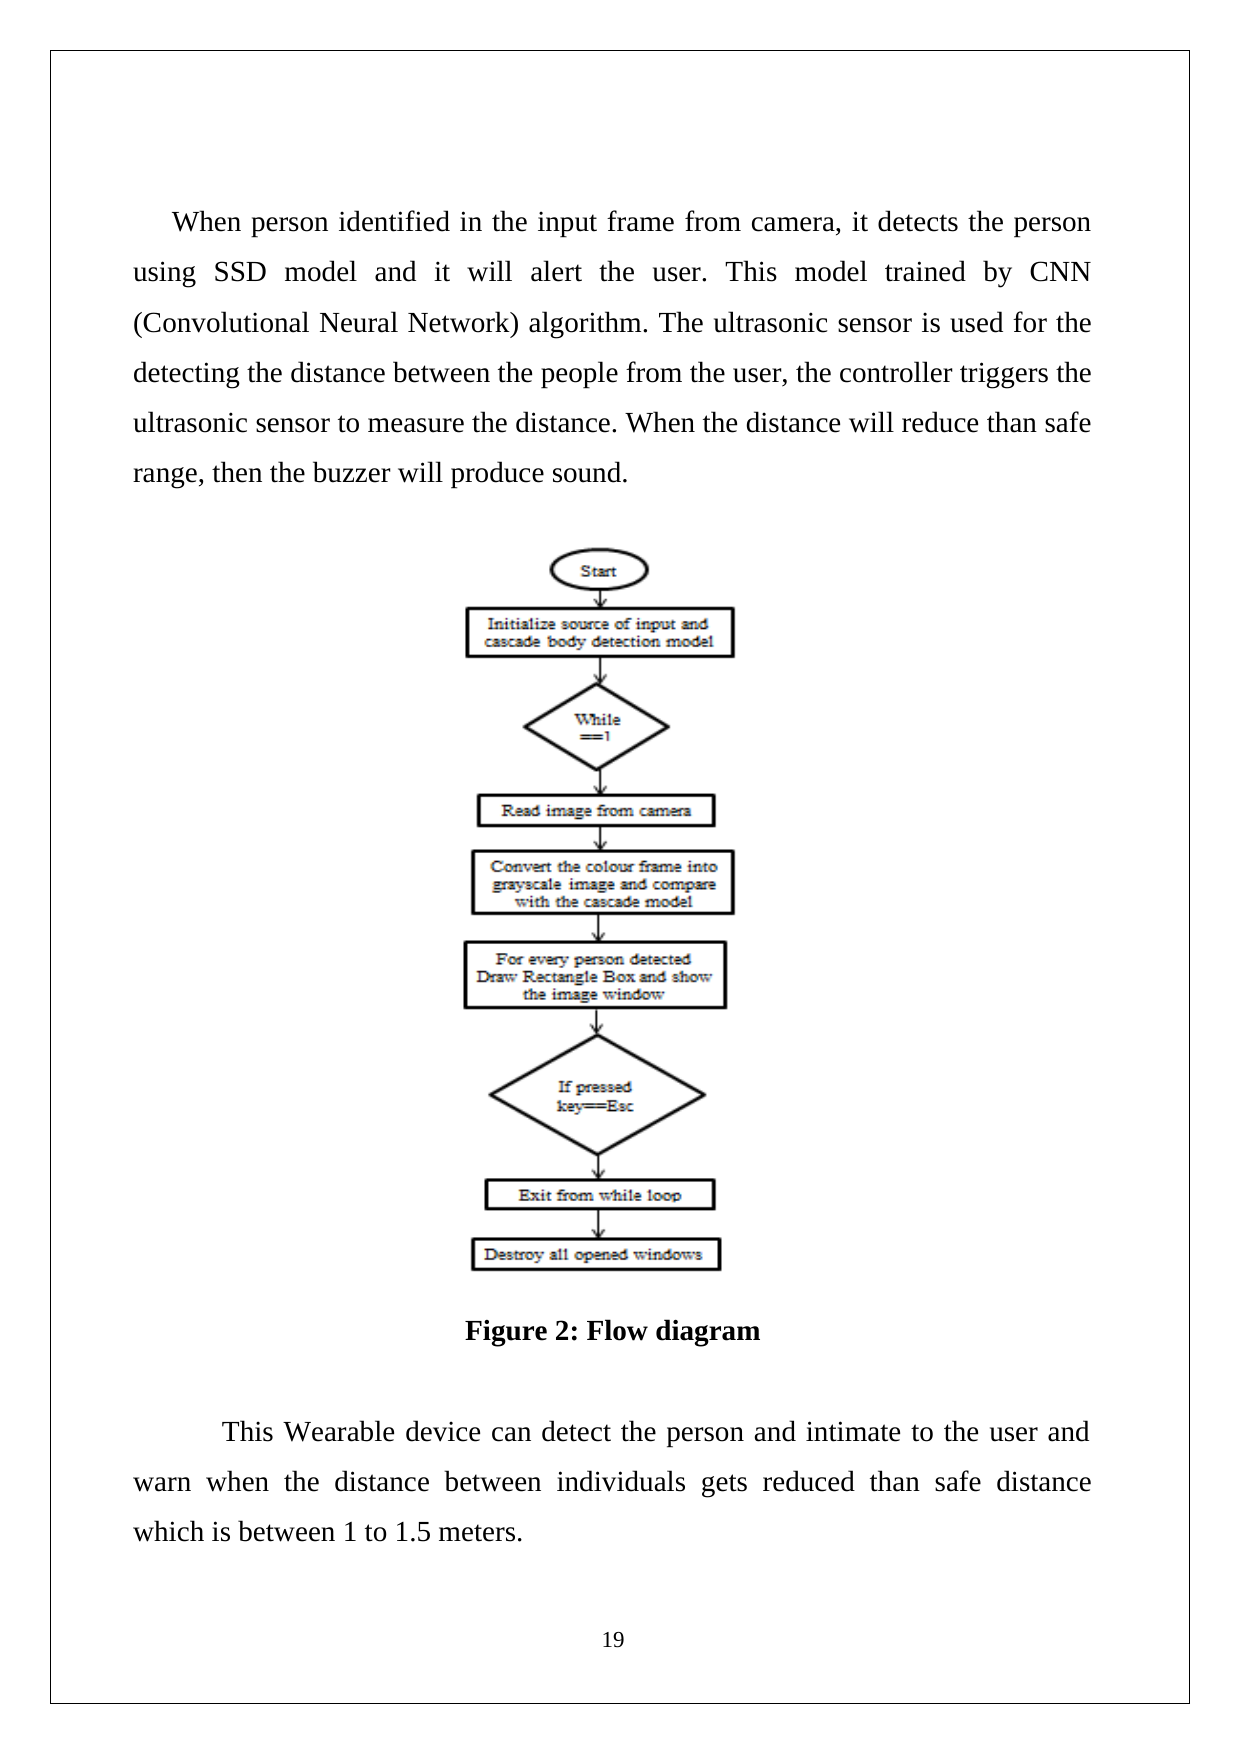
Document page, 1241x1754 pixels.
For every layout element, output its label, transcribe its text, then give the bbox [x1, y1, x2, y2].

picture [443, 506, 783, 1300]
list Figure 2: Flow diagram [133, 1313, 1093, 1347]
list This Wearable device can detect the person and intimate to the user and warn when the distance between individuals gets reduced than safe distance which is between 1 to 1.5 meters. [133, 1414, 1093, 1548]
list When person identified in the input frame from camera, it detects the person using SSD model and it will alert the user. This model trained by CNN (Convolutional Neural Network) algorithm. The ultrasonic sensor is used for the detecting the distance between the people from the user, the controller triggers the ultrasonic sensor to measure the distance. When the distance will reduce than safe range, then the buzzer will produce sound. [133, 204, 1093, 489]
